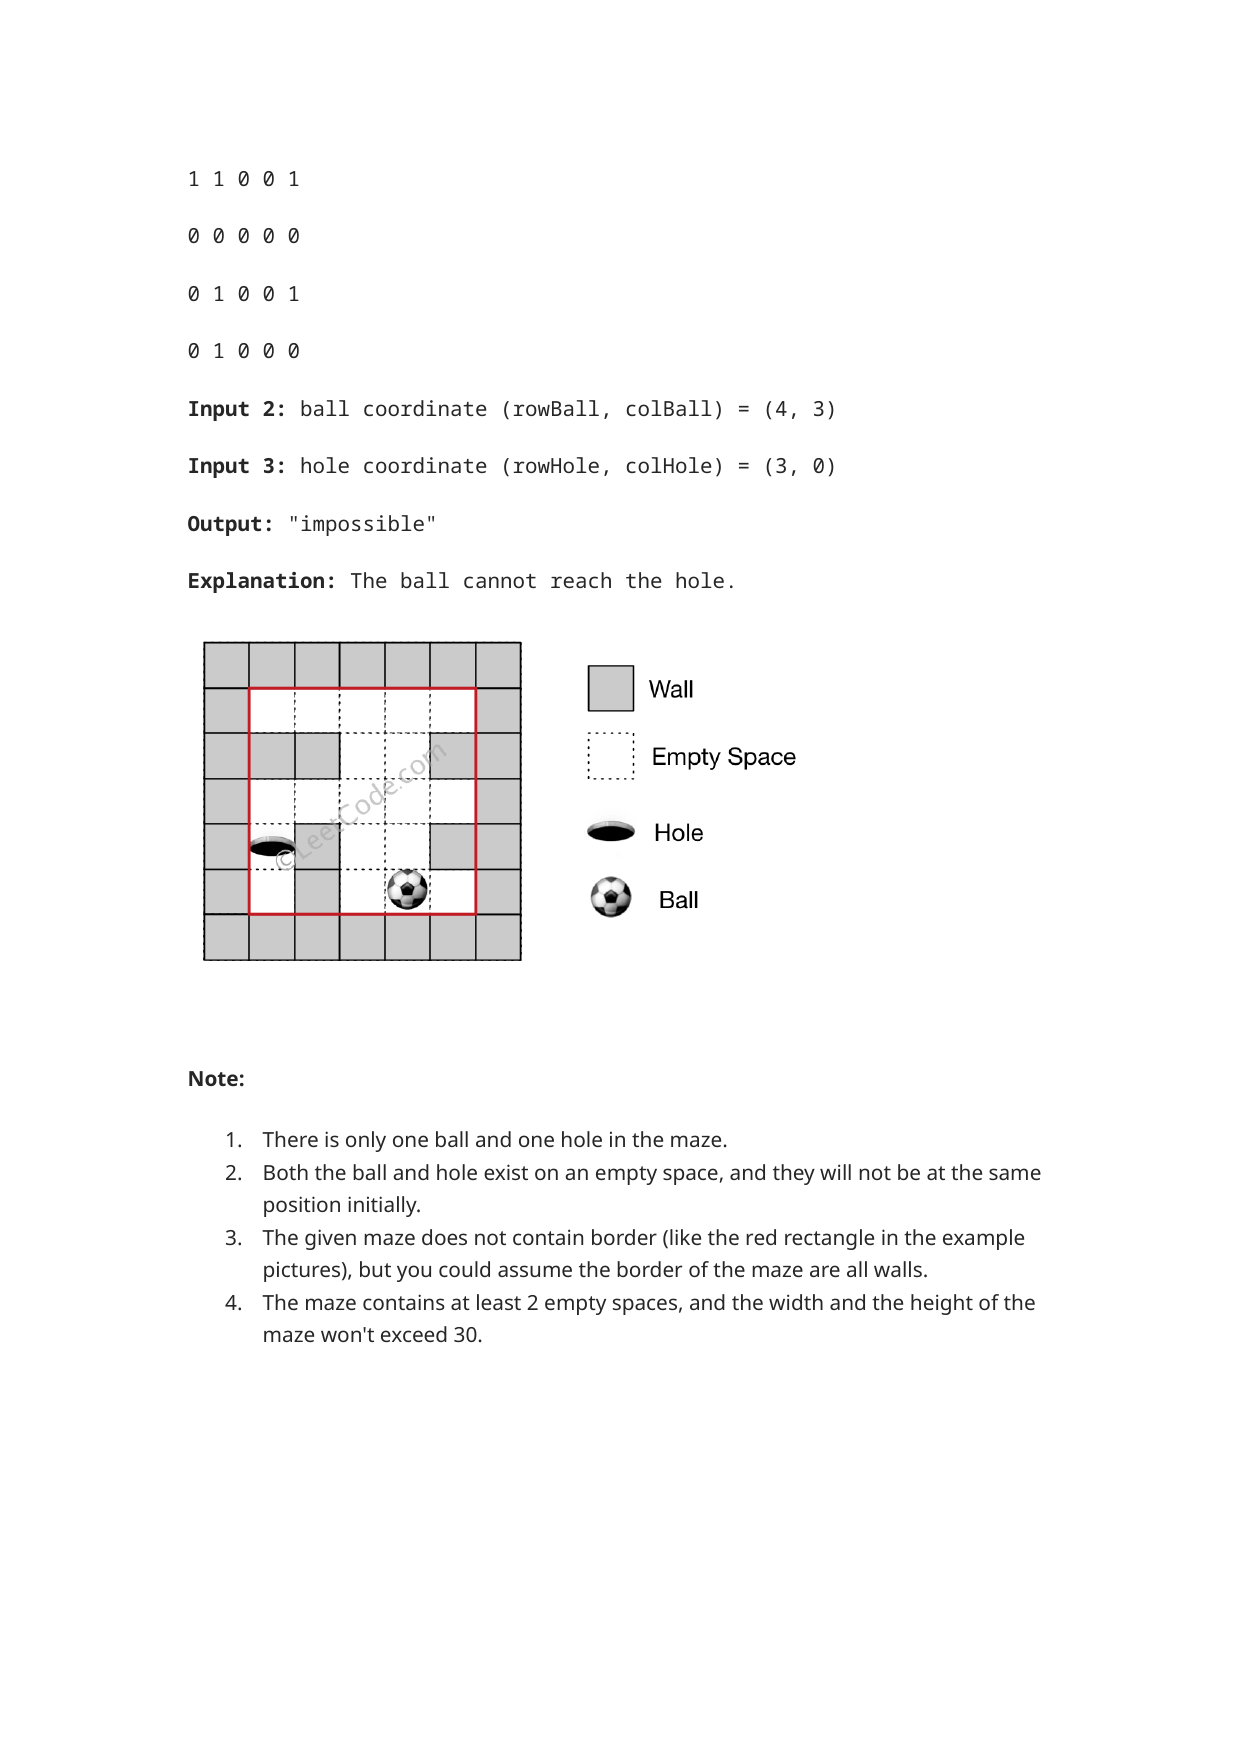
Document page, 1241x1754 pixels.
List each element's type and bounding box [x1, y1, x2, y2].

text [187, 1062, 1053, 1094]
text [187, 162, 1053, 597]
picture [187, 626, 818, 976]
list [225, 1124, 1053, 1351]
